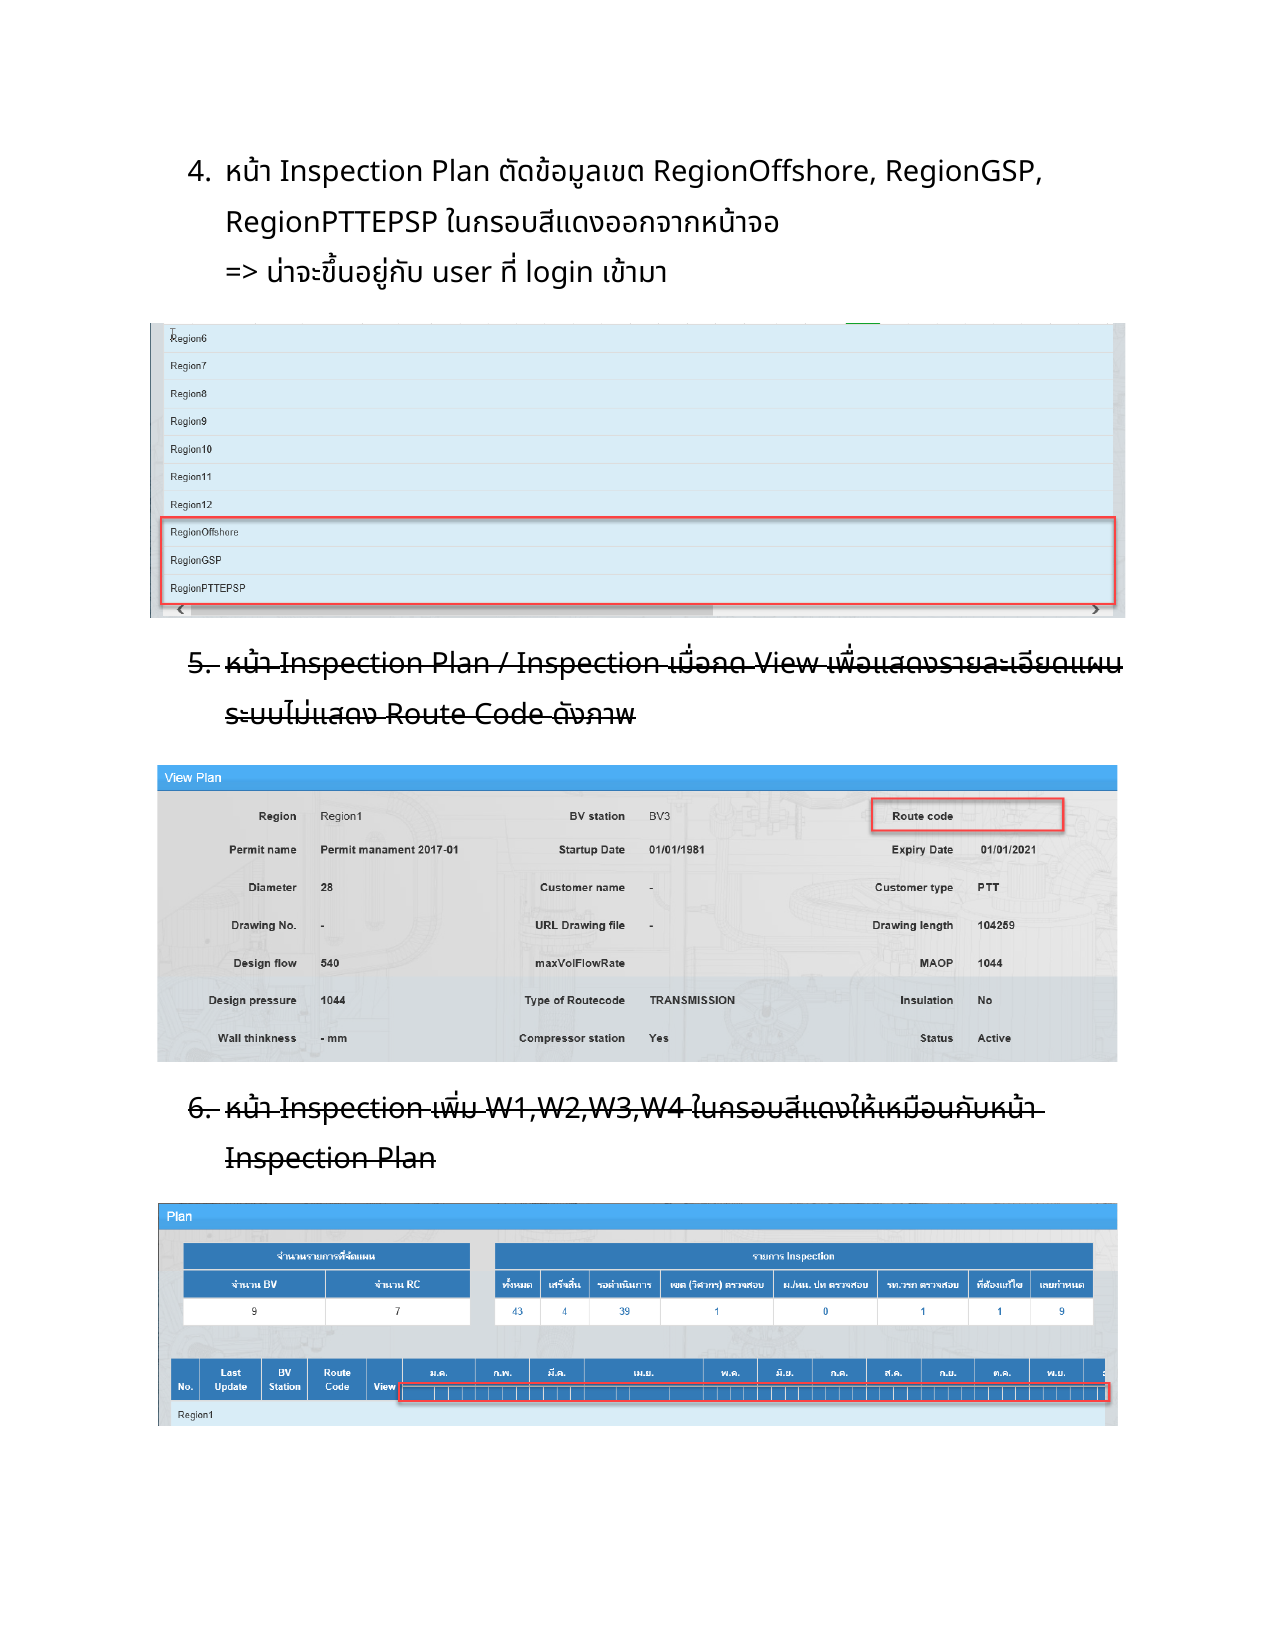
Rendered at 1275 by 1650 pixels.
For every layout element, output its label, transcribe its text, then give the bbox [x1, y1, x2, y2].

picture [150, 323, 1125, 618]
list หน้า Inspection เพิ่ม W1,W2,W3,W4 ในกรอบสีแดงให้เหมือนกับหน้า Inspection Plan [187, 1087, 1125, 1177]
list หน้า Inspection Plan / Inspection เมื่อกด View เพื่อแสดงรายละเอียดแผนระบบไม่แสดง Route Code ดังภาพ [187, 643, 1125, 738]
list หน้า Inspection Plan ตัดข้อมูลเขต RegionOffshore, RegionGSP, RegionPTTEPSP ในกรอบสีแดงออกจากหน้าจอ [187, 150, 1125, 245]
picture [157, 1203, 1118, 1426]
picture [157, 765, 1118, 1062]
list => น่าจะขึ้นอยู่กับ user ที่ login เข้ามา [225, 252, 1125, 296]
